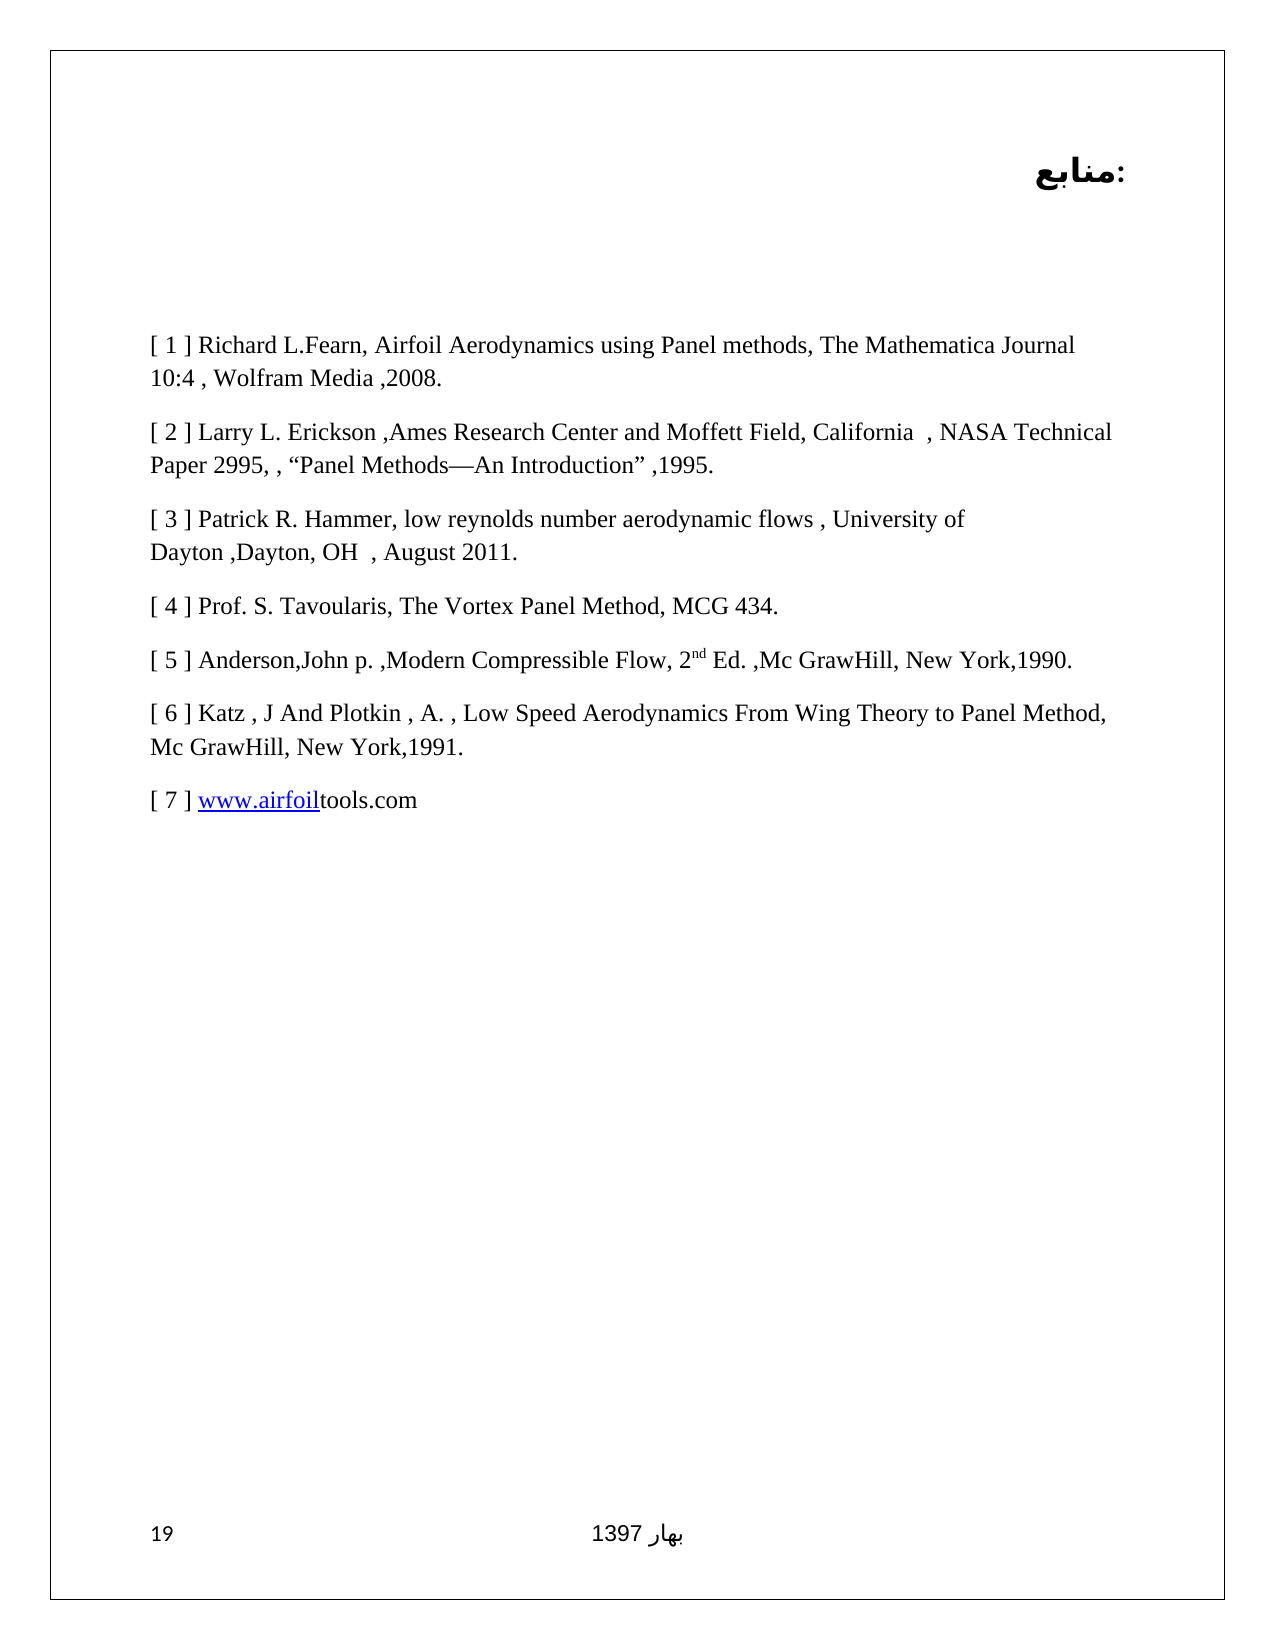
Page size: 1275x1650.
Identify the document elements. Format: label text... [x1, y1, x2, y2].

text [ 3 ] Patrick R. Hammer, low reynolds number aerodynamic flows , University of Dayton ,Dayton, OH , August 2011. [150, 504, 1125, 566]
text [ 1 ] Richard L.Fearn, Airfoil Aerodynamics using Panel methods, The Mathematica Journal 10:4 , Wolfram Media ,2008. [150, 285, 1125, 392]
text منابع: [150, 150, 1125, 191]
text [ 5 ] Anderson,John p. ,Modern Compressible Flow, 2nd Ed. ,Mc GrawHill, New York,1990. [150, 645, 1125, 673]
text [ 6 ] Katz , J And Plotkin , A. , Low Speed Aerodynamics From Wing Theory to Panel Method, Mc GrawHill, New York,1991. [150, 698, 1125, 760]
text [ 7 ] www.airfoiltools.com [150, 785, 1125, 814]
text [ 4 ] Prof. S. Tavoularis, The Vortex Panel Method, MCG 434. [150, 591, 1125, 619]
text [ 2 ] Larry L. Erickson ,Ames Research Center and Moffett Field, California , NASA Technical Paper 2995, , “Panel Methods—An Introduction” ,1995. [150, 417, 1125, 479]
